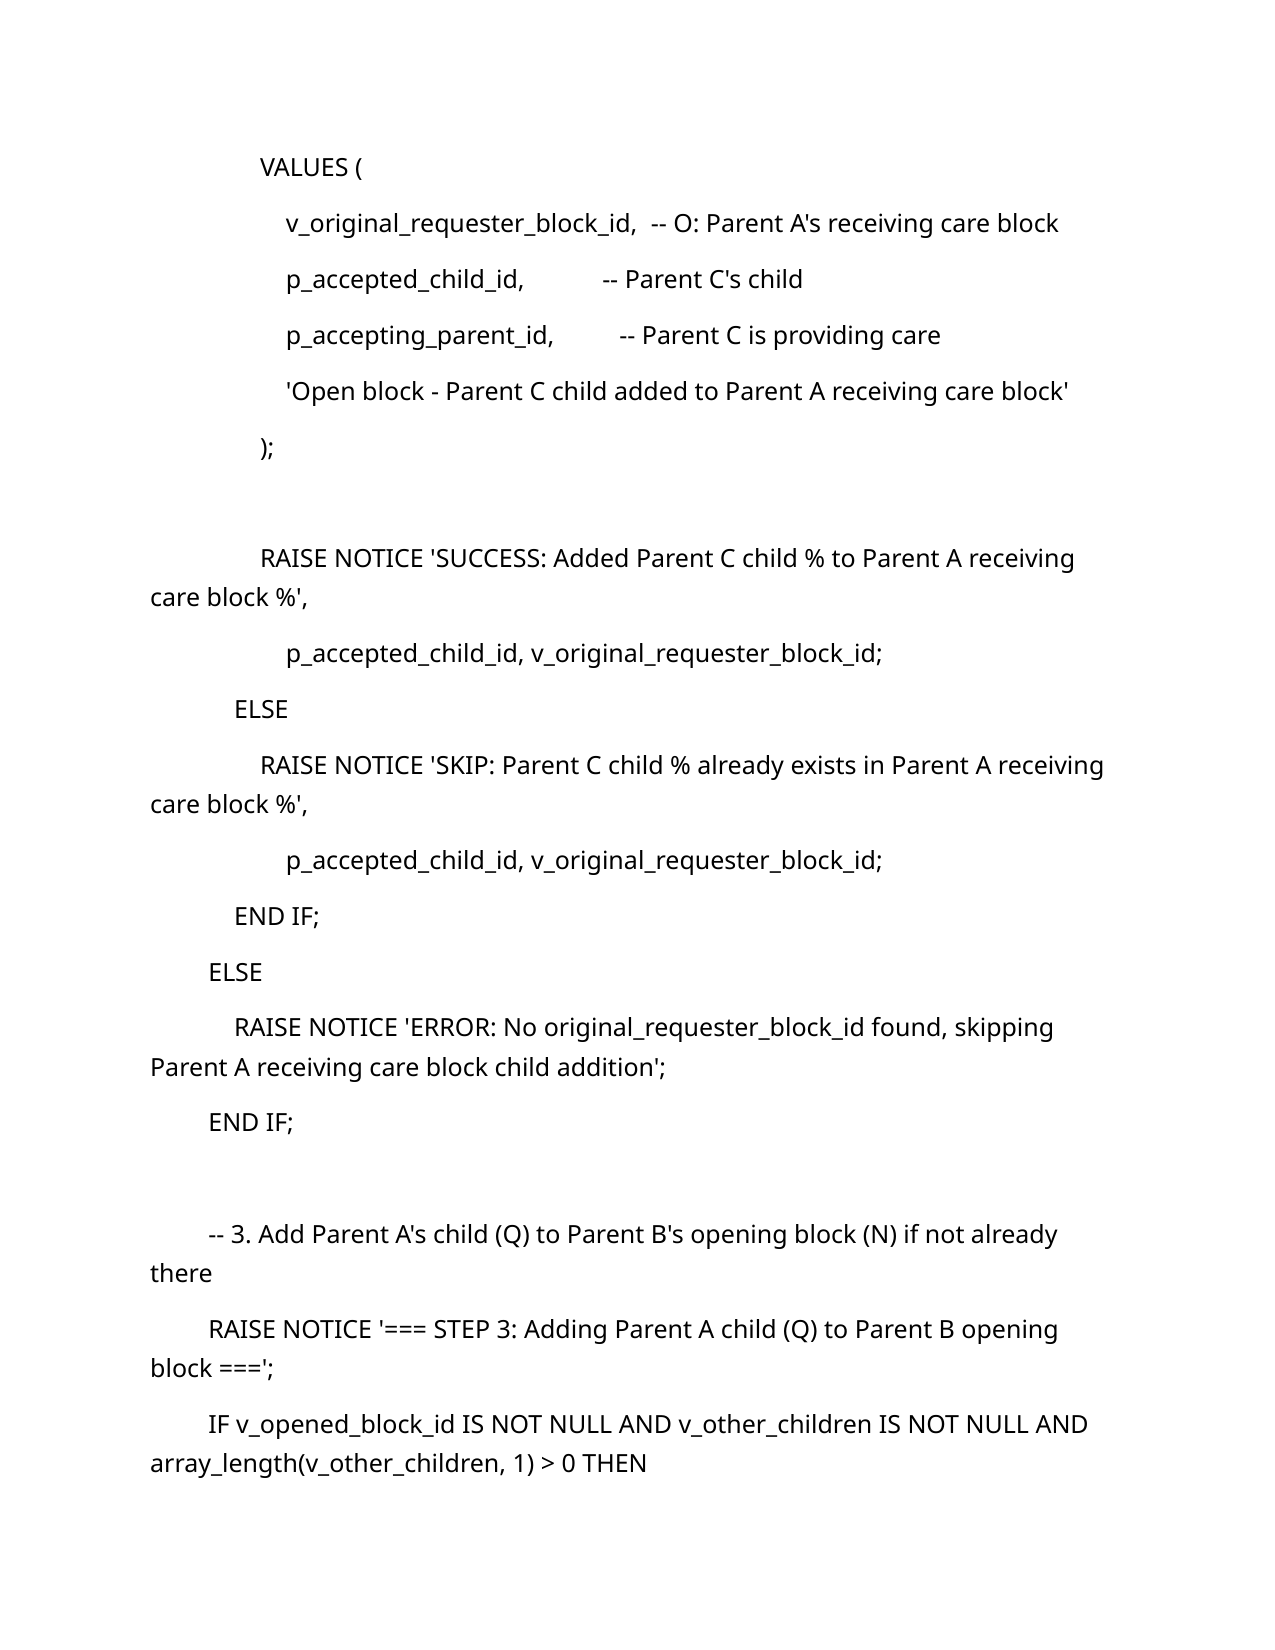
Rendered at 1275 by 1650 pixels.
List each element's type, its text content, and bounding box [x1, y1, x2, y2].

text RAISE NOTICE 'SUCCESS: Added Parent C child % to Parent A receiving care block %', [150, 541, 1125, 614]
text ELSE [150, 954, 1125, 988]
text p_accepting_parent_id, -- Parent C is providing care [150, 317, 1125, 352]
text -- 3. Add Parent A's child (Q) to Parent B's opening block (N) if not already there [150, 1217, 1125, 1290]
text VALUES ( [150, 150, 1125, 184]
text p_accepted_child_id, -- Parent C's child [150, 262, 1125, 296]
text RAISE NOTICE 'SKIP: Parent C child % already exists in Parent A receiving care block %', [150, 747, 1125, 821]
text p_accepted_child_id, v_original_requester_block_id; [150, 636, 1125, 670]
text RAISE NOTICE 'ERROR: No original_requester_block_id found, skipping Parent A receiving care block child addition'; [150, 1010, 1125, 1083]
text IF v_opened_block_id IS NOT NULL AND v_other_children IS NOT NULL AND array_length(v_other_children, 1) > 0 THEN [150, 1407, 1125, 1480]
text 'Open block - Parent C child added to Parent A receiving care block' [150, 373, 1125, 407]
text ELSE [150, 692, 1125, 726]
text RAISE NOTICE '=== STEP 3: Adding Parent A child (Q) to Parent B opening block ==='; [150, 1312, 1125, 1385]
text v_original_requester_block_id, -- O: Parent A's receiving care block [150, 206, 1125, 240]
text END IF; [150, 898, 1125, 932]
text ); [150, 429, 1125, 463]
text p_accepted_child_id, v_original_requester_block_id; [150, 842, 1125, 877]
text END IF; [150, 1105, 1125, 1139]
